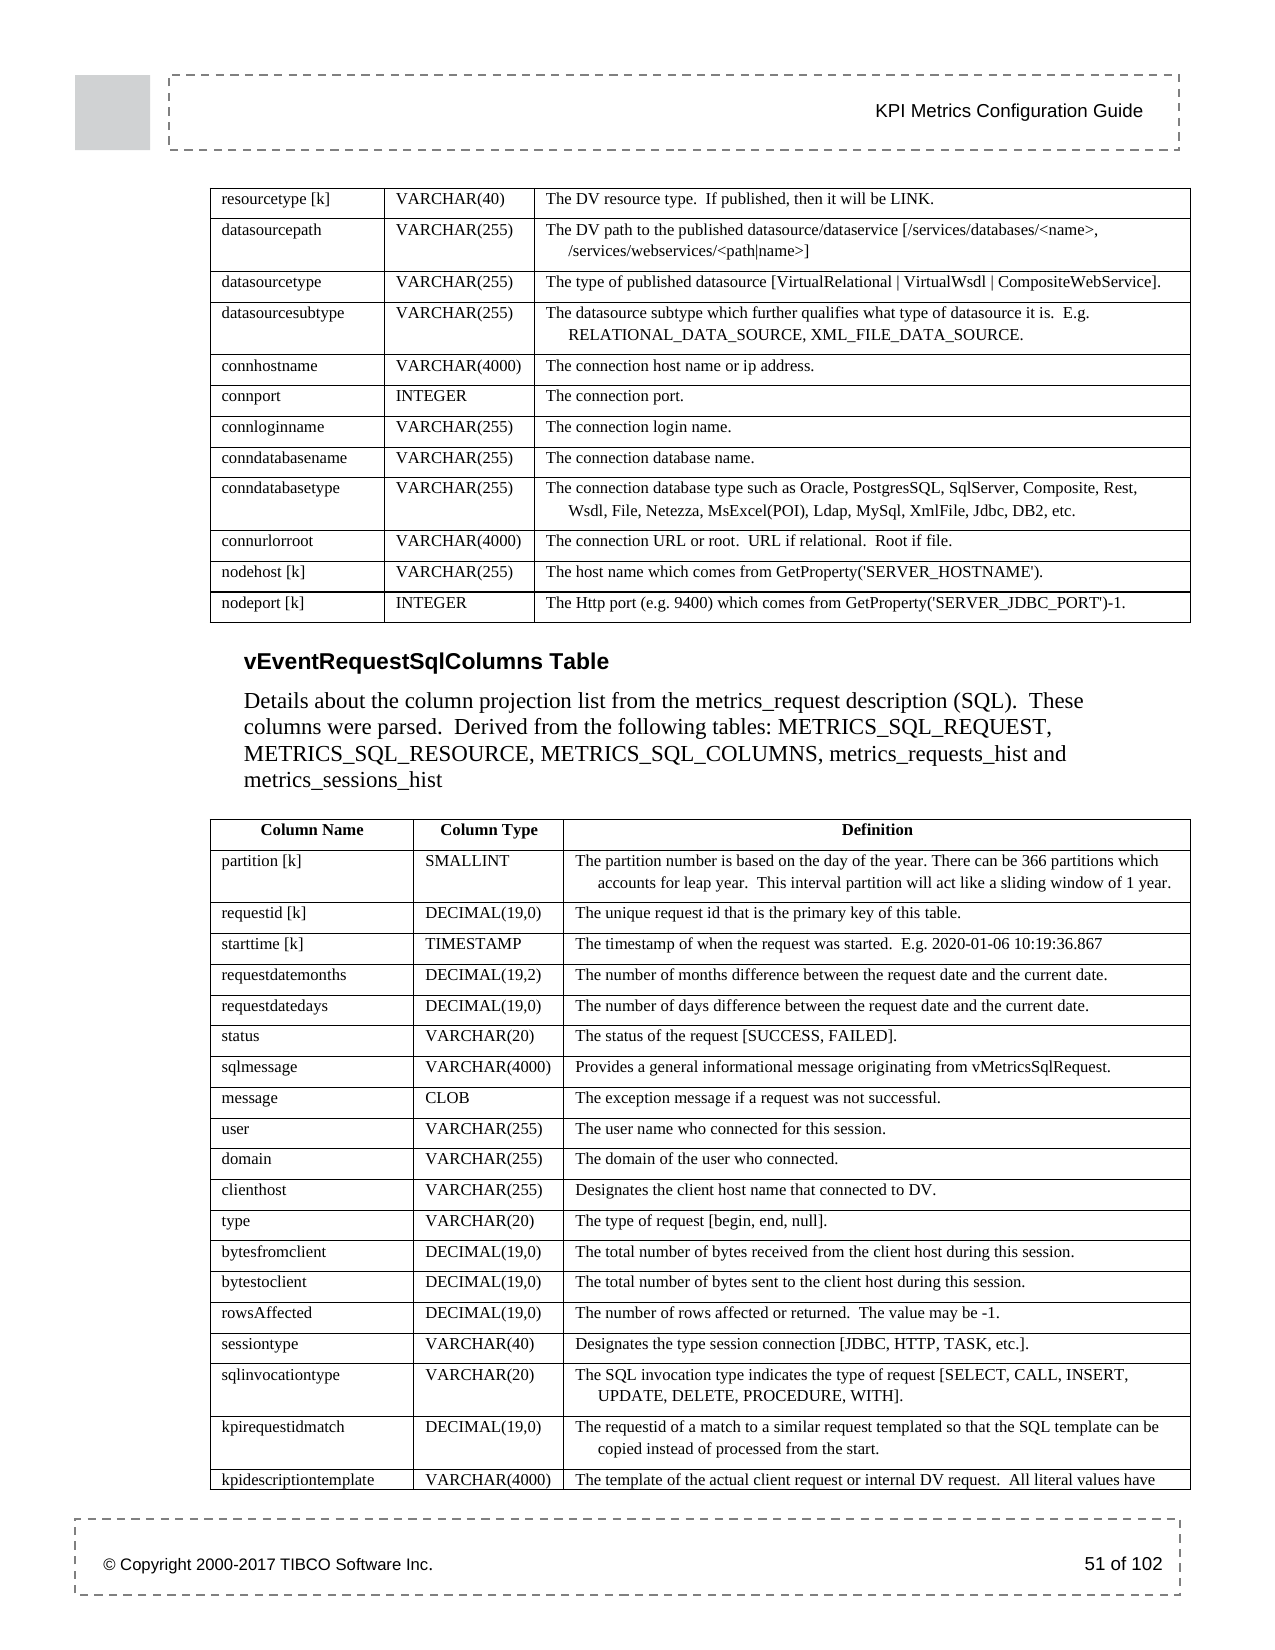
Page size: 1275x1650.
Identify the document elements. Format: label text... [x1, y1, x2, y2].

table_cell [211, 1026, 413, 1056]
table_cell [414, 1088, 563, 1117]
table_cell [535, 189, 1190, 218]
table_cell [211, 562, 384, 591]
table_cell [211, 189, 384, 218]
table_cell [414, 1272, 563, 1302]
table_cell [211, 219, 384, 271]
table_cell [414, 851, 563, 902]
subtitle vEventRequestSqlColumns Table [244, 648, 1162, 674]
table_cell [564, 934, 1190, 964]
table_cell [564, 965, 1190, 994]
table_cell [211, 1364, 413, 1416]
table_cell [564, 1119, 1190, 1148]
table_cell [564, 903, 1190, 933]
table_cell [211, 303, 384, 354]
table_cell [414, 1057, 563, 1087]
text Details about the column projection list from the metrics_request description (SQL). These columns were parsed. Derived from the following tables: METRICS_SQL_REQUEST, METRICS_SQL_RESOURCE, METRICS_SQL_COLUMNS, metrics_requests_hist and metrics_sessions_hist [244, 687, 1162, 792]
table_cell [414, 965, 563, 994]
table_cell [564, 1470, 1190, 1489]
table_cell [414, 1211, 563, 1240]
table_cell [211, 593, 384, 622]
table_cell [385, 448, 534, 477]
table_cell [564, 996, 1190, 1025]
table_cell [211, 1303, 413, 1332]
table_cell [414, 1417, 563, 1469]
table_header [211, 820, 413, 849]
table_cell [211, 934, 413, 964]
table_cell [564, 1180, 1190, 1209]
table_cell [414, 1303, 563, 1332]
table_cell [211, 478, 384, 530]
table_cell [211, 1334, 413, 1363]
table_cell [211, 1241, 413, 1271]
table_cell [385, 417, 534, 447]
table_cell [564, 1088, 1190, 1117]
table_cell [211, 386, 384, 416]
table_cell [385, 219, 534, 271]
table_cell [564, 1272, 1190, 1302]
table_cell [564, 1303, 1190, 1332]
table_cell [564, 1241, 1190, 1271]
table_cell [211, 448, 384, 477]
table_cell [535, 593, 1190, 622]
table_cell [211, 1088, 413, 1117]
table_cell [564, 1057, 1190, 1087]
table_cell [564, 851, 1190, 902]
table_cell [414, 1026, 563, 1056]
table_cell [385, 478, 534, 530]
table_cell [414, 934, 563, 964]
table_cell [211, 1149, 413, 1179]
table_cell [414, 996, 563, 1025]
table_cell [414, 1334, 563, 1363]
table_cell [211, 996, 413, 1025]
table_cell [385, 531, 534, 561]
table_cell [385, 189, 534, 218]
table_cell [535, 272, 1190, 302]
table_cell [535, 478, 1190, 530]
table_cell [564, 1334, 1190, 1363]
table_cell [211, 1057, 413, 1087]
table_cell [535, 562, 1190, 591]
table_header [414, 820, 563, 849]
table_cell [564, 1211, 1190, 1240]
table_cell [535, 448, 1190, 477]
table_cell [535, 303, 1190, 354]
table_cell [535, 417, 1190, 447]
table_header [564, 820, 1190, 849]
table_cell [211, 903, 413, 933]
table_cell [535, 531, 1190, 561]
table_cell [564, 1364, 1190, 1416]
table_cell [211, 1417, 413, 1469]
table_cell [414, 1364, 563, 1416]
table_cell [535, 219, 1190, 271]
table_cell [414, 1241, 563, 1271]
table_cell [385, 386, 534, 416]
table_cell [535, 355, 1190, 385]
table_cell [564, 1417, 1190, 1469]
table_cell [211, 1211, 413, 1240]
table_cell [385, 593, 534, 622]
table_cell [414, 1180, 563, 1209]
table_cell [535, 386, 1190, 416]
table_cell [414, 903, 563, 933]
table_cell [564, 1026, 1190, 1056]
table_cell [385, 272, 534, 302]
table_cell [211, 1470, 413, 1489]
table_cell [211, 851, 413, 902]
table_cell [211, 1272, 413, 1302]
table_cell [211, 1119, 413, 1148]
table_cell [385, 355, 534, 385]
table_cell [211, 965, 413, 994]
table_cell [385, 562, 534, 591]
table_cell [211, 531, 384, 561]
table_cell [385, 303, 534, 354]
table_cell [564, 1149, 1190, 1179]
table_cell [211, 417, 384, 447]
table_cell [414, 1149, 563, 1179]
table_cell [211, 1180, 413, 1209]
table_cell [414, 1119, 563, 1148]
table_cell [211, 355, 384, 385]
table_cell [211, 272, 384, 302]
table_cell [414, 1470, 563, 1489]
